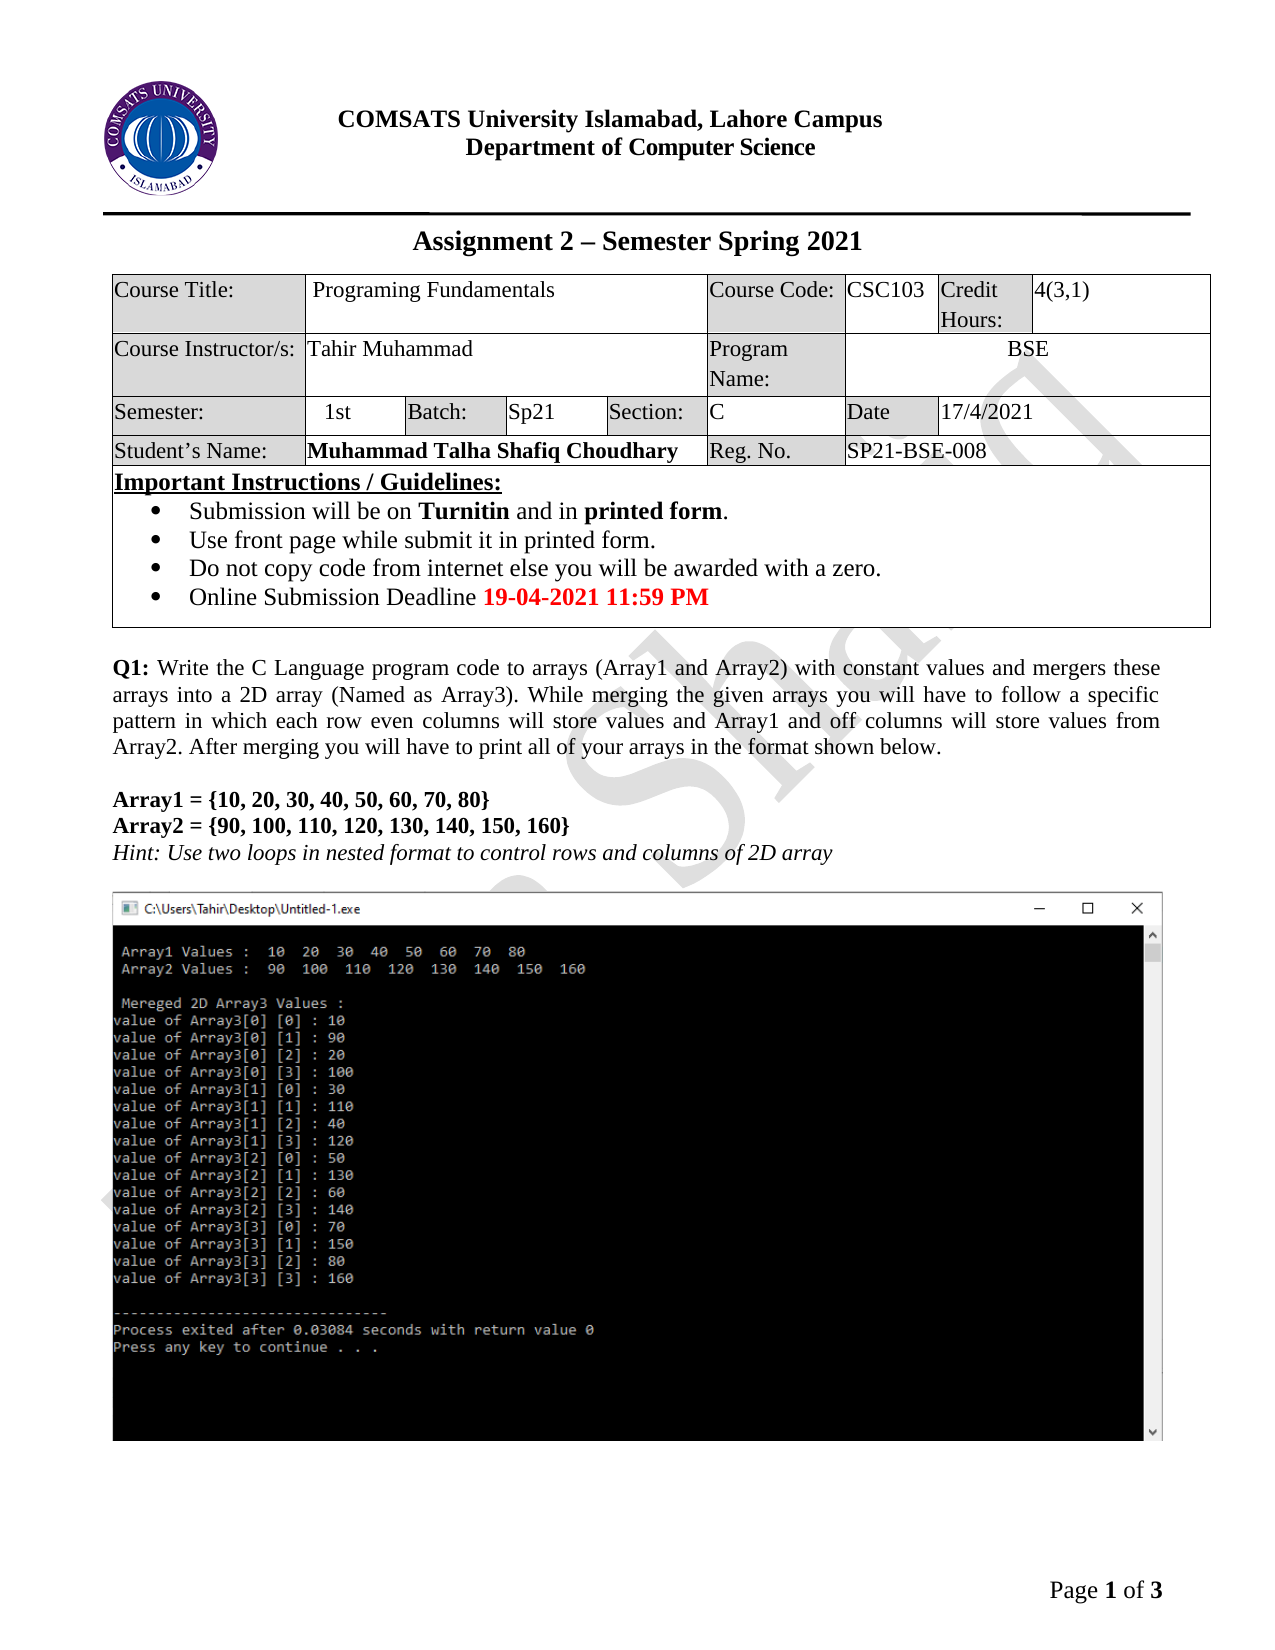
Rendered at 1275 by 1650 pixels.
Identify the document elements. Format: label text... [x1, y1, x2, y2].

table_header CSC103 [846, 275, 938, 332]
text Q1: Write the C Language program code to arrays (Array1 and Array2) with constant values and mergers these arrays into a 2D array (Named as Array3). While merging the given arrays you will have to follow a specific pattern in which each row even columns will store values and Array1 and off columns will store values from Array2. After merging you will have to print all of your arrays in the format shown below. [112, 628, 1162, 760]
table_cell Tahir Muhammad [306, 334, 707, 396]
table_cell Batch: [406, 397, 506, 435]
table_cell Reg. No. [708, 436, 845, 465]
table_header 4(3,1) [1033, 275, 1210, 332]
table_cell Course Instructor/s: [113, 334, 305, 396]
table_cell Important Instructions / Guidelines: Submission will be on Turnitin and in printed form. Use front page while submit it in printed form. Do not copy code from internet else you will be awarded with a zero. Online Submission Deadline 19-04-2021 11:59 PM [113, 466, 1210, 627]
picture [96, 80, 227, 196]
picture [112, 891, 1163, 1441]
table_cell Sp21 [507, 397, 607, 435]
table_cell 17/4/2021 [939, 397, 1210, 435]
text Assignment 2 – Semester Spring 2021 [112, 224, 1162, 256]
text Array1 = {10, 20, 30, 40, 50, 60, 70, 80} [112, 786, 1162, 812]
table_header Course Code: [708, 275, 845, 332]
table_header Credit Hours: [939, 275, 1032, 332]
table_cell BSE [846, 334, 1210, 396]
text Hint: Use two loops in nested format to control rows and columns of 2D array [112, 839, 1162, 865]
table_cell Muhammad Talha Shafiq Choudhary [306, 436, 707, 465]
table_cell SP21-BSE-008 [846, 436, 1210, 465]
table_cell Section: [608, 397, 707, 435]
text Array2 = {90, 100, 110, 120, 130, 140, 150, 160} [112, 812, 1162, 839]
table_cell Semester: [113, 397, 305, 435]
table_cell Date [846, 397, 938, 435]
table_cell Program Name: [708, 334, 845, 396]
table_header Course Title: [113, 275, 305, 332]
text Department of Computer Science [227, 132, 1162, 161]
table_cell 1st [306, 397, 405, 435]
text COMSATS University Islamabad, Lahore Campus [262, 104, 1162, 132]
table_cell C [708, 397, 845, 435]
table_cell Student’s Name: [113, 436, 305, 465]
table_header Programing Fundamentals [306, 275, 707, 332]
